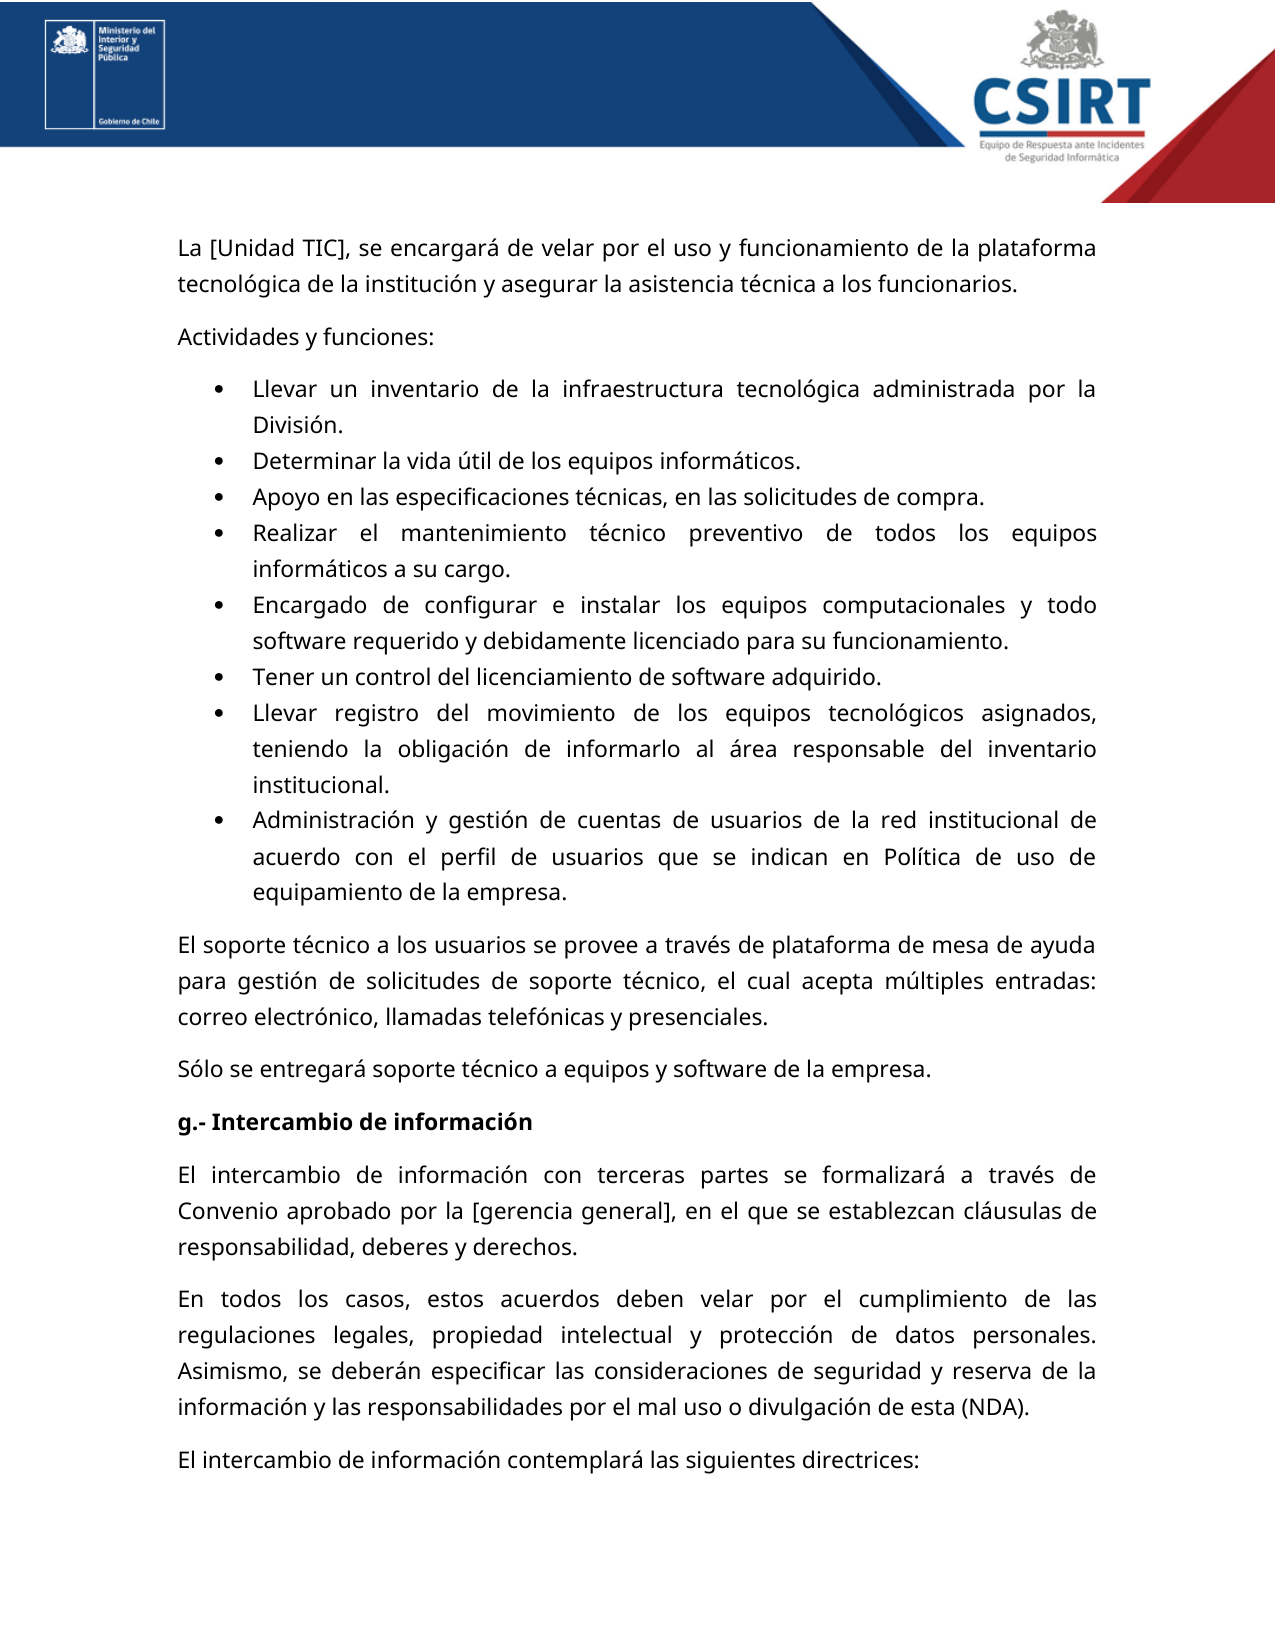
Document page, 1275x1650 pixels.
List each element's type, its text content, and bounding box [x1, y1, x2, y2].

text En todos los casos, estos acuerdos deben velar por el cumplimiento de las regulaciones legales, propiedad intelectual y protección de datos personales. Asimismo, se deberán especificar las consideraciones de seguridad y reserva de la información y las responsabilidades por el mal uso o divulgación de esta (NDA). [177, 1283, 1098, 1422]
list Determinar la vida útil de los equipos informáticos. [215, 445, 1098, 476]
list Realizar el mantenimiento técnico preventivo de todos los equipos informáticos a su cargo. [215, 517, 1098, 584]
text El intercambio de información contemplará las siguientes directrices: [177, 1443, 1098, 1475]
picture [0, 2, 1275, 203]
text Actividades y funciones: [177, 321, 1098, 352]
list Llevar un inventario de la infraestructura tecnológica administrada por la División. [215, 373, 1098, 440]
list Administración y gestión de cuentas de usuarios de la red institucional de acuerdo con el perfil de usuarios que se indican en Política de uso de equipamiento de la empresa. [215, 804, 1098, 908]
text g.- Intercambio de información [177, 1106, 1098, 1137]
text La [Unidad TIC], se encargará de velar por el uso y funcionamiento de la plataforma tecnológica de la institución y asegurar la asistencia técnica a los funcionarios. [177, 232, 1098, 299]
list Llevar registro del movimiento de los equipos tecnológicos asignados, teniendo la obligación de informarlo al área responsable del inventario institucional. [215, 697, 1098, 800]
list Apoyo en las especificaciones técnicas, en las solicitudes de compra. [215, 481, 1098, 512]
text El soporte técnico a los usuarios se provee a través de plataforma de mesa de ayuda para gestión de solicitudes de soporte técnico, el cual acepta múltiples entradas: correo electrónico, llamadas telefónicas y presenciales. [177, 929, 1098, 1032]
list Encargado de configurar e instalar los equipos computacionales y todo software requerido y debidamente licenciado para su funcionamiento. [215, 589, 1098, 656]
list Tener un control del licenciamiento de software adquirido. [215, 661, 1098, 692]
text Sólo se entregará soporte técnico a equipos y software de la empresa. [177, 1053, 1098, 1085]
text El intercambio de información con terceras partes se formalizará a través de Convenio aprobado por la [gerencia general], en el que se establezcan cláusulas de responsabilidad, deberes y derechos. [177, 1159, 1098, 1262]
